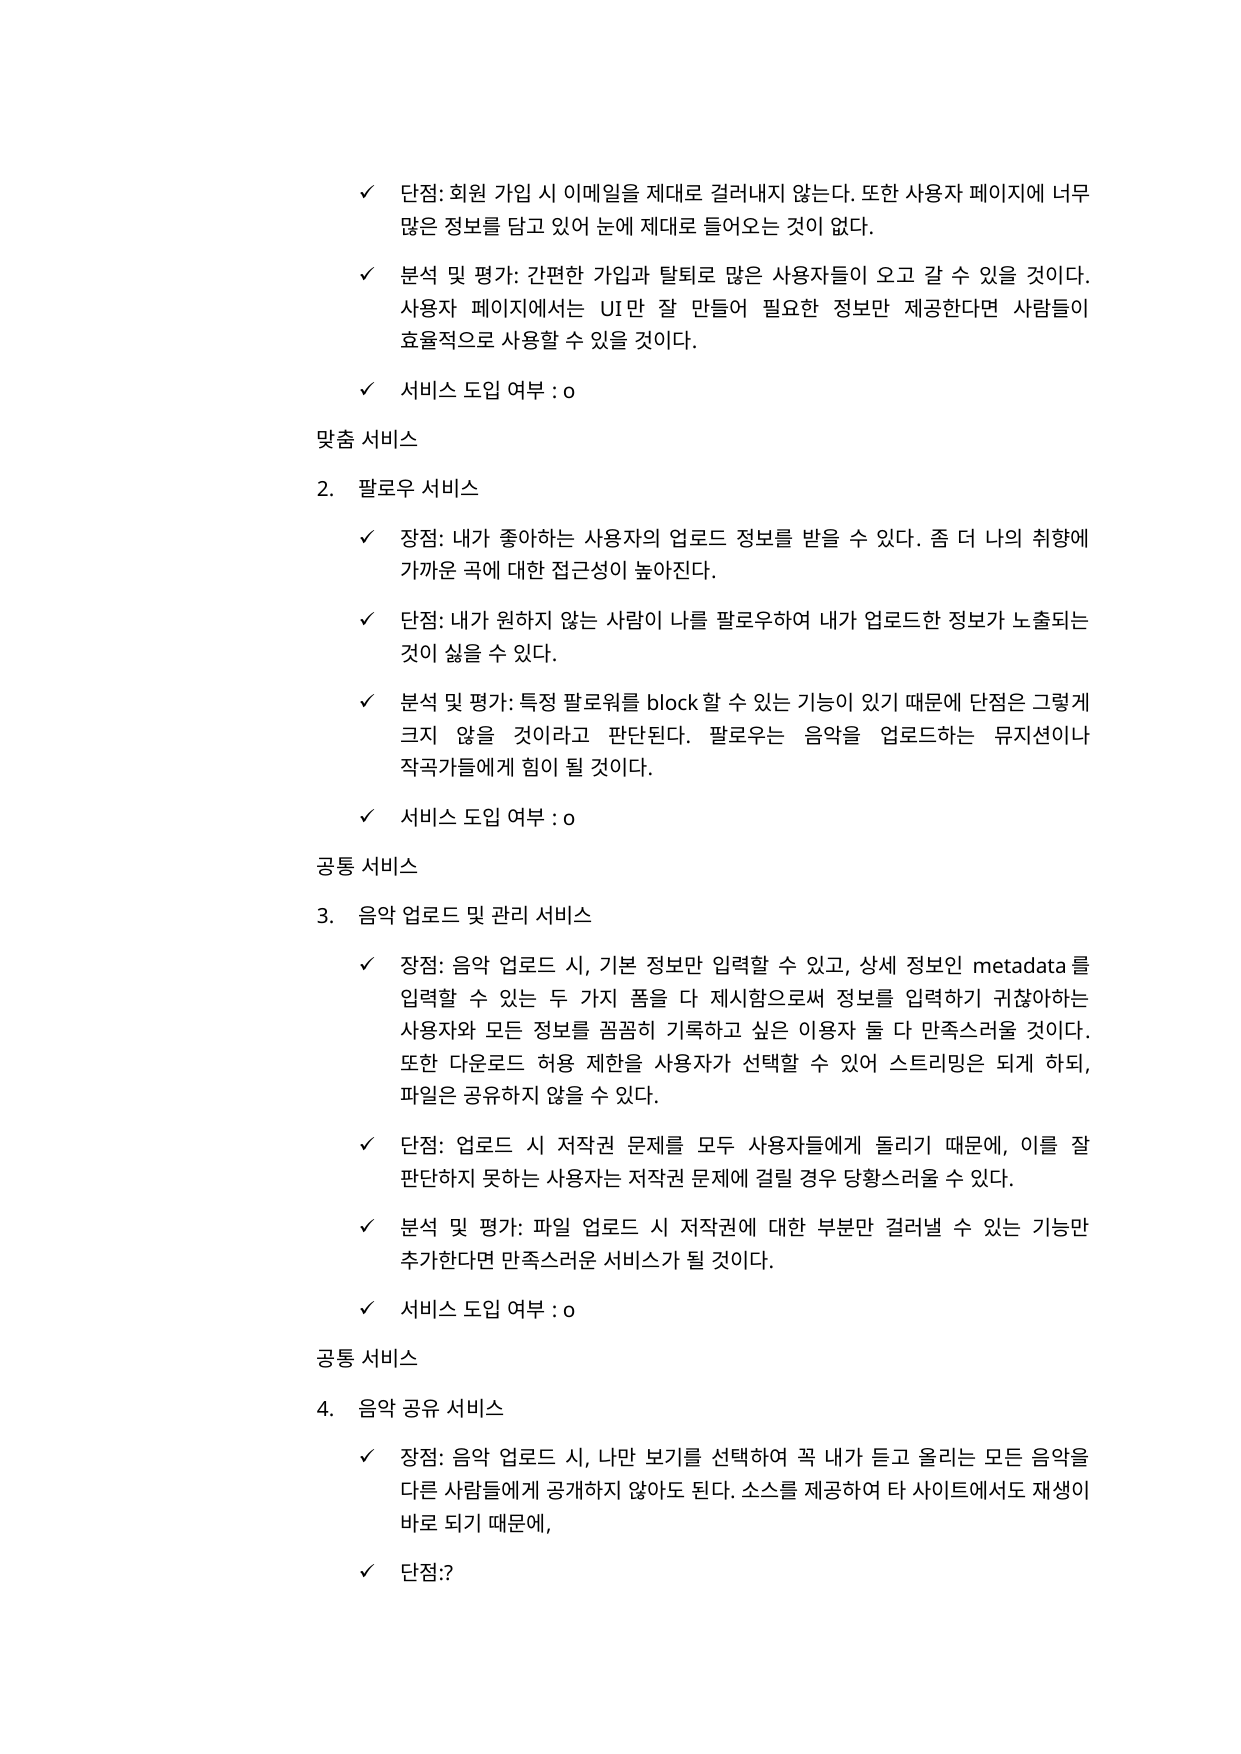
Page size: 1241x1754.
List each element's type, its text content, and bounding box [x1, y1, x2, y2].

list 팔로우 서비스 [317, 473, 1090, 503]
list 장점: 음악 업로드 시, 기본 정보만 입력할 수 있고, 상세 정보인 metadata를 입력할 수 있는 두 가지 폼을 다 제시함으로써 정보를 입력하기 귀찮아하는 사용자와 모든 정보를 꼼꼼히 기록하고 싶은 이용자 둘 다 만족스러울 것이다. 또한 다운로드 허용 제한을 사용자가 선택할 수 있어 스트리밍은 되게 하되, 파일은 공유하지 않을 수 있다. [358, 949, 1090, 1110]
list 분석 및 평가: 간편한 가입과 탈퇴로 많은 사용자들이 오고 갈 수 있을 것이다. 사용자 페이지에서는 UI만 잘 만들어 필요한 정보만 제공한다면 사람들이 효율적으로 사용할 수 있을 것이다. [358, 259, 1090, 355]
list 분석 및 평가: 특정 팔로워를 block할 수 있는 기능이 있기 때문에 단점은 그렇게 크지 않을 것이라고 판단된다. 팔로우는 음악을 업로드하는 뮤지션이나 작곡가들에게 힘이 될 것이다. [358, 686, 1090, 782]
list 서비스 도입 여부 : o [358, 1293, 1090, 1324]
list 서비스 도입 여부 : o [358, 801, 1090, 831]
list 단점: 회원 가입 시 이메일을 제대로 걸러내지 않는다. 또한 사용자 페이지에 너무 많은 정보를 담고 있어 눈에 제대로 들어오는 것이 없다. [358, 177, 1090, 240]
list 음악 업로드 및 관리 서비스 [317, 900, 1090, 930]
list 단점:? [358, 1556, 1090, 1586]
text 공통 서비스 [317, 1343, 1090, 1373]
list 서비스 도입 여부 : o [358, 374, 1090, 404]
list 단점: 내가 원하지 않는 사람이 나를 팔로우하여 내가 업로드한 정보가 노출되는 것이 싫을 수 있다. [358, 604, 1090, 667]
list 장점: 음악 업로드 시, 나만 보기를 선택하여 꼭 내가 듣고 올리는 모든 음악을 다른 사람들에게 공개하지 않아도 된다. 소스를 제공하여 타 사이트에서도 재생이 바로 되기 때문에, [358, 1441, 1090, 1537]
list 음악 공유 서비스 [317, 1392, 1090, 1422]
list 단점: 업로드 시 저작권 문제를 모두 사용자들에게 돌리기 때문에, 이를 잘 판단하지 못하는 사용자는 저작권 문제에 걸릴 경우 당황스러울 수 있다. [358, 1129, 1090, 1192]
list 분석 및 평가: 파일 업로드 시 저작권에 대한 부분만 걸러낼 수 있는 기능만 추가한다면 만족스러운 서비스가 될 것이다. [358, 1211, 1090, 1274]
list 장점: 내가 좋아하는 사용자의 업로드 정보를 받을 수 있다. 좀 더 나의 취향에 가까운 곡에 대한 접근성이 높아진다. [358, 522, 1090, 585]
text 공통 서비스 [317, 850, 1090, 881]
text 맞춤 서비스 [317, 423, 1090, 454]
